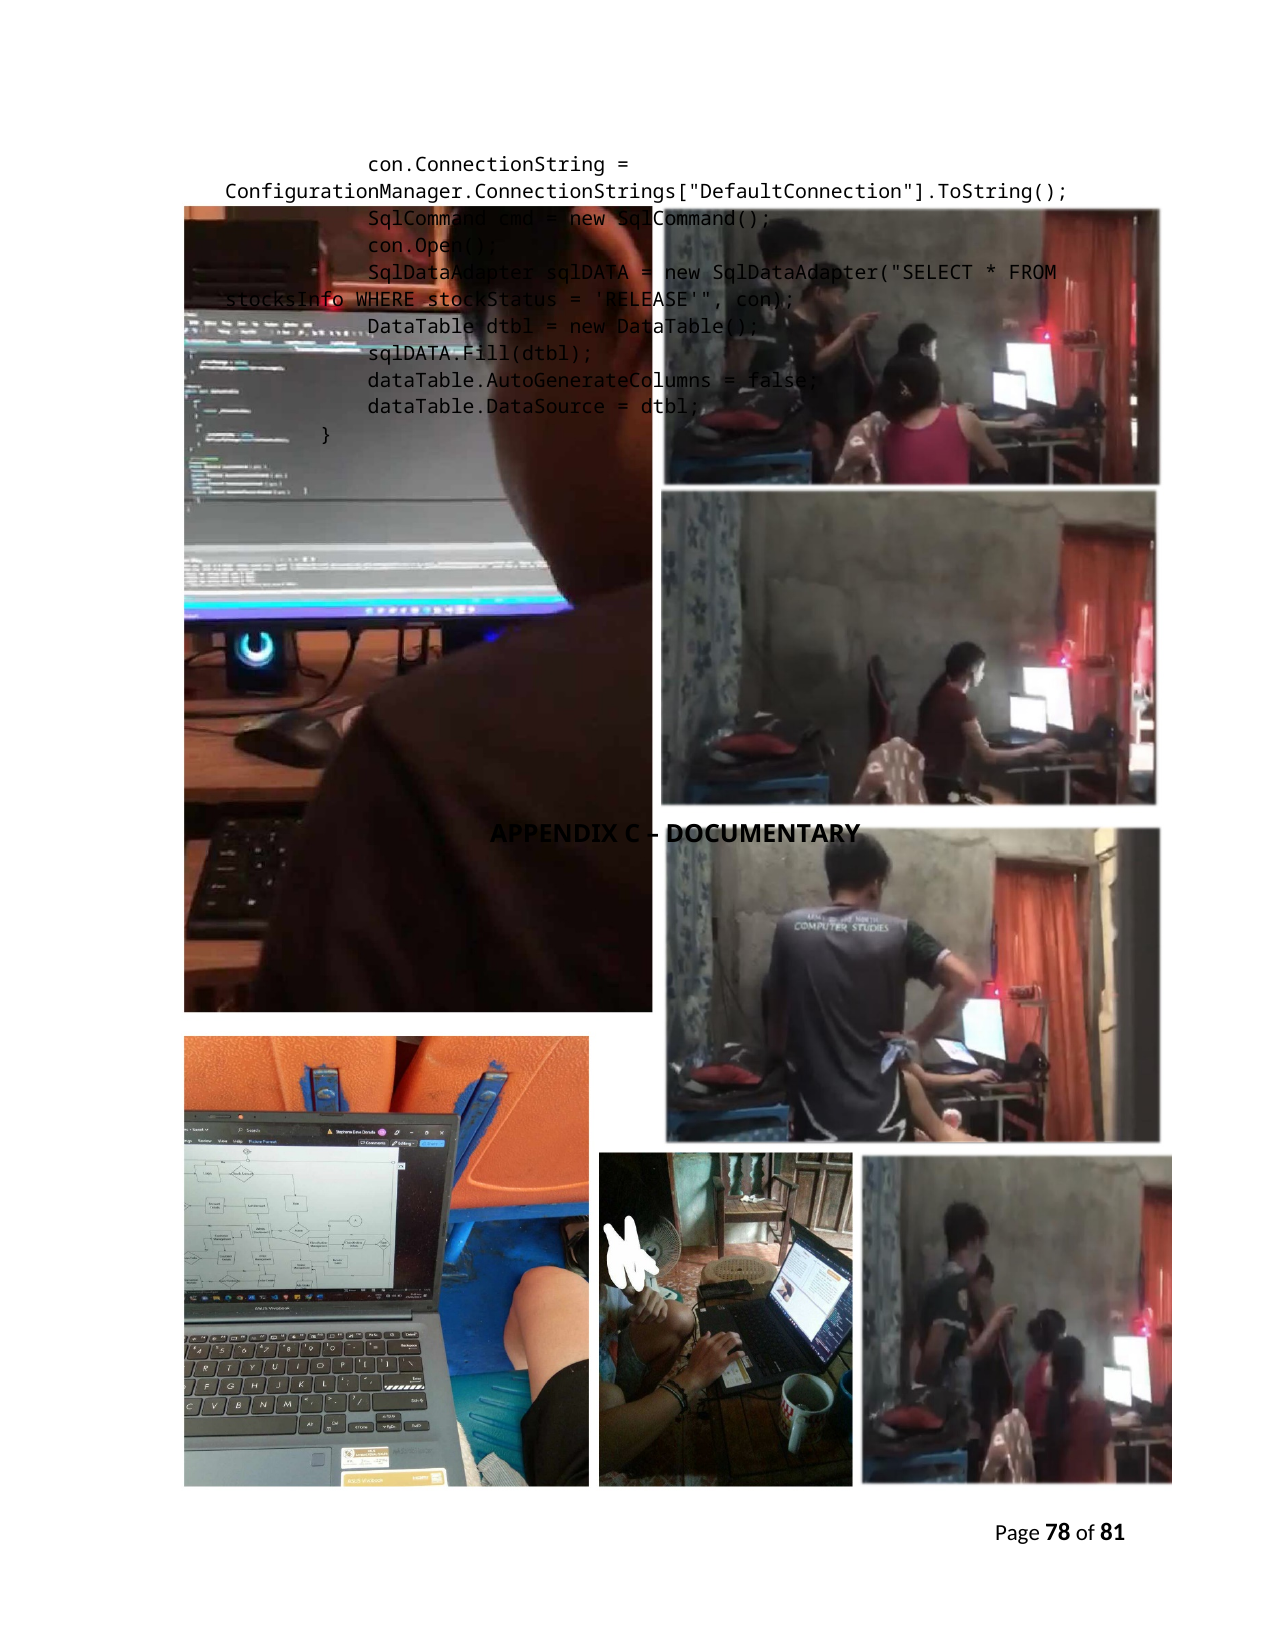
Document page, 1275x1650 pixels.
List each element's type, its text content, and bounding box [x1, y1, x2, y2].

text APPENDIX C – DOCUMENTARY [225, 815, 1125, 849]
text con.ConnectionString = ConfigurationManager.ConnectionStrings["DefaultConnection"].ToString(); [225, 150, 1125, 204]
text SqlDataAdapter sqlDATA = new SqlDataAdapter("SELECT * FROM stocksInfo WHERE stockStatus = 'RELEASE'", con); [225, 258, 1125, 312]
text sqlDATA.Fill(dtbl); [225, 339, 1125, 366]
text dataTable.AutoGenerateColumns = false; [225, 366, 1125, 393]
picture [137, 168, 1172, 1508]
text dataTable.DataSource = dtbl; [225, 393, 1125, 420]
text SqlCommand cmd = new SqlCommand(); [225, 204, 1125, 231]
text } [225, 420, 1125, 447]
text DataTable dtbl = new DataTable(); [225, 312, 1125, 339]
text con.Open(); [225, 231, 1125, 258]
